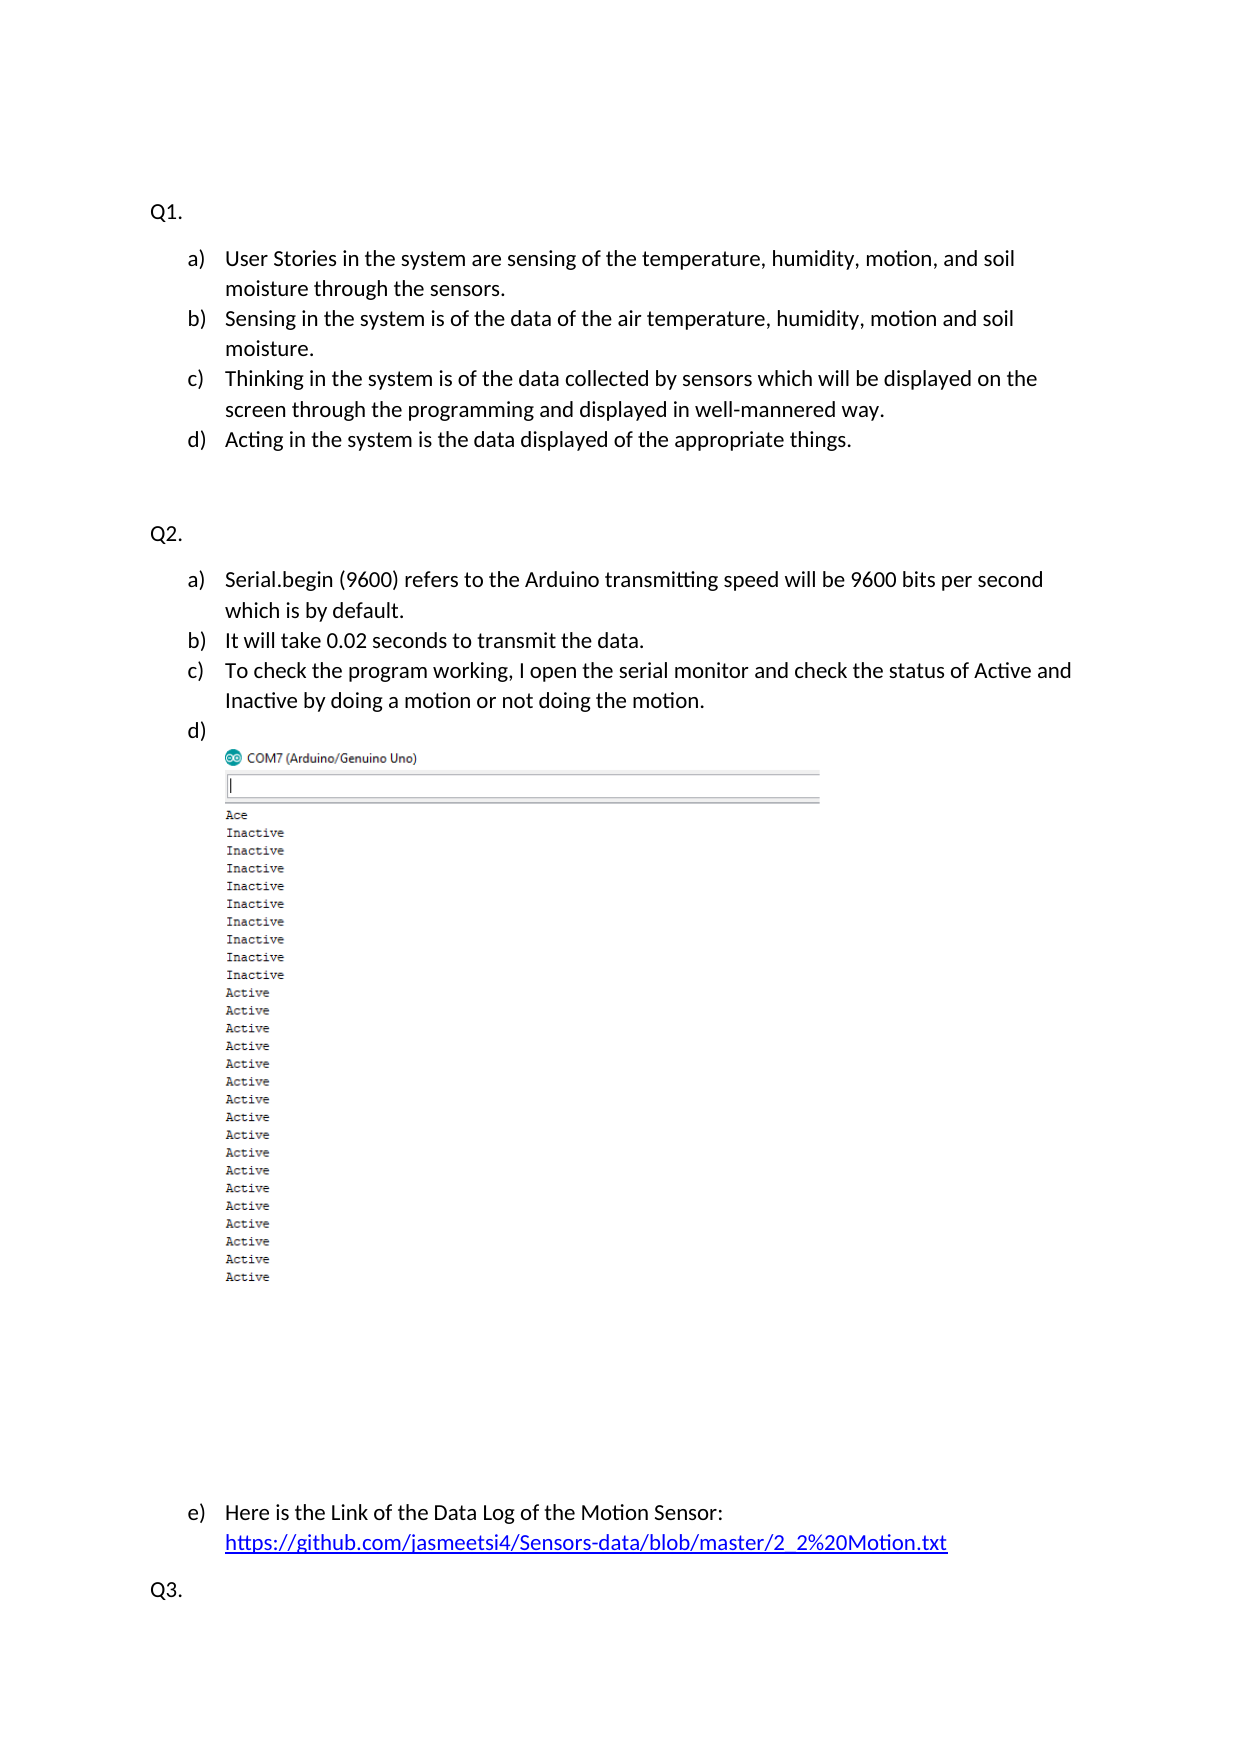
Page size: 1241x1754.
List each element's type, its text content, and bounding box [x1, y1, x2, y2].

list User Stories in the system are sensing of the temperature, humidity, motion, and soil moisture through the sensors. [187, 244, 1090, 302]
text Q3. [150, 1575, 1090, 1603]
picture [225, 746, 820, 1466]
list Here is the Link of the Data Log of the Motion Sensor: [187, 1498, 1090, 1526]
list Sensing in the system is of the data of the air temperature, humidity, motion and soil moisture. [187, 304, 1090, 362]
text Q1. [150, 197, 1090, 225]
list Serial.begin (9600) refers to the Arduino transmitting speed will be 9600 bits per second which is by default. [187, 566, 1090, 624]
list Acting in the system is the data displayed of the appropriate things. [187, 425, 1090, 453]
list To check the program working, I open the serial monitor and check the status of Active and Inactive by doing a motion or not doing the motion. [187, 656, 1090, 714]
list It will take 0.02 seconds to transmit the data. [187, 626, 1090, 654]
list Thinking in the system is of the data collected by sensors which will be displayed on the screen through the programming and displayed in well-mannered way. [187, 364, 1090, 423]
list https://github.com/jasmeetsi4/Sensors-data/blob/master/2_2%20Motion.txt [225, 1528, 1090, 1556]
text Q2. [150, 519, 1090, 547]
